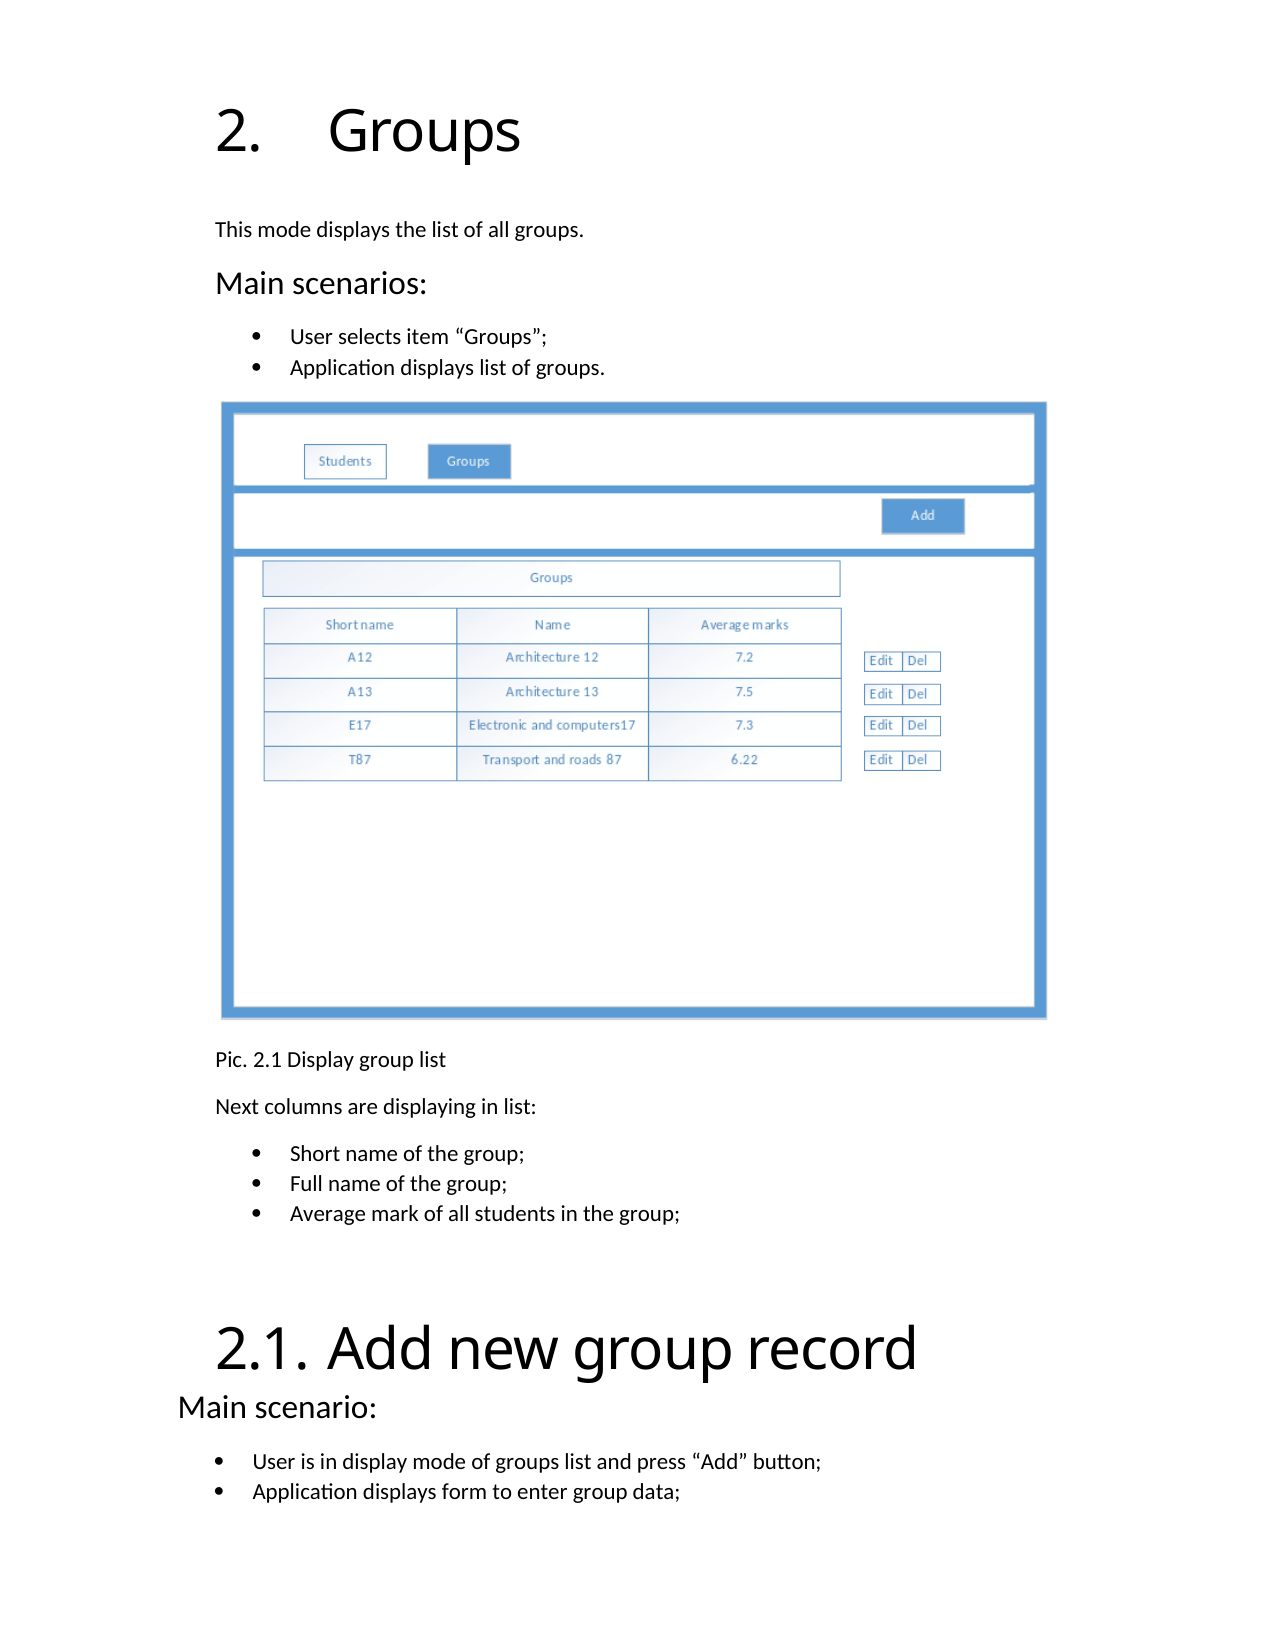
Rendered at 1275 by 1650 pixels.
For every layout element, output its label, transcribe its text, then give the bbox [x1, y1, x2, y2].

text Main scenarios: [215, 262, 1186, 303]
list Average mark of all students in the group; [252, 1199, 1186, 1227]
title Groups [215, 89, 1186, 168]
list Full name of the group; [252, 1169, 1186, 1197]
list Application displays list of groups. [252, 353, 1186, 381]
list User is in display mode of groups list and press “Add” button; [215, 1447, 1186, 1475]
list Short name of the group; [252, 1139, 1186, 1167]
text Main scenario: [177, 1386, 1186, 1427]
list Application displays form to enter group data; [215, 1477, 1186, 1505]
text Next columns are displaying in list: [215, 1092, 1186, 1120]
text Pic. 2.1 Display group list [215, 1045, 1186, 1073]
title Add new group record [215, 1307, 1186, 1386]
text This mode displays the list of all groups. [177, 215, 1186, 243]
list User selects item “Groups”; [252, 322, 1186, 351]
